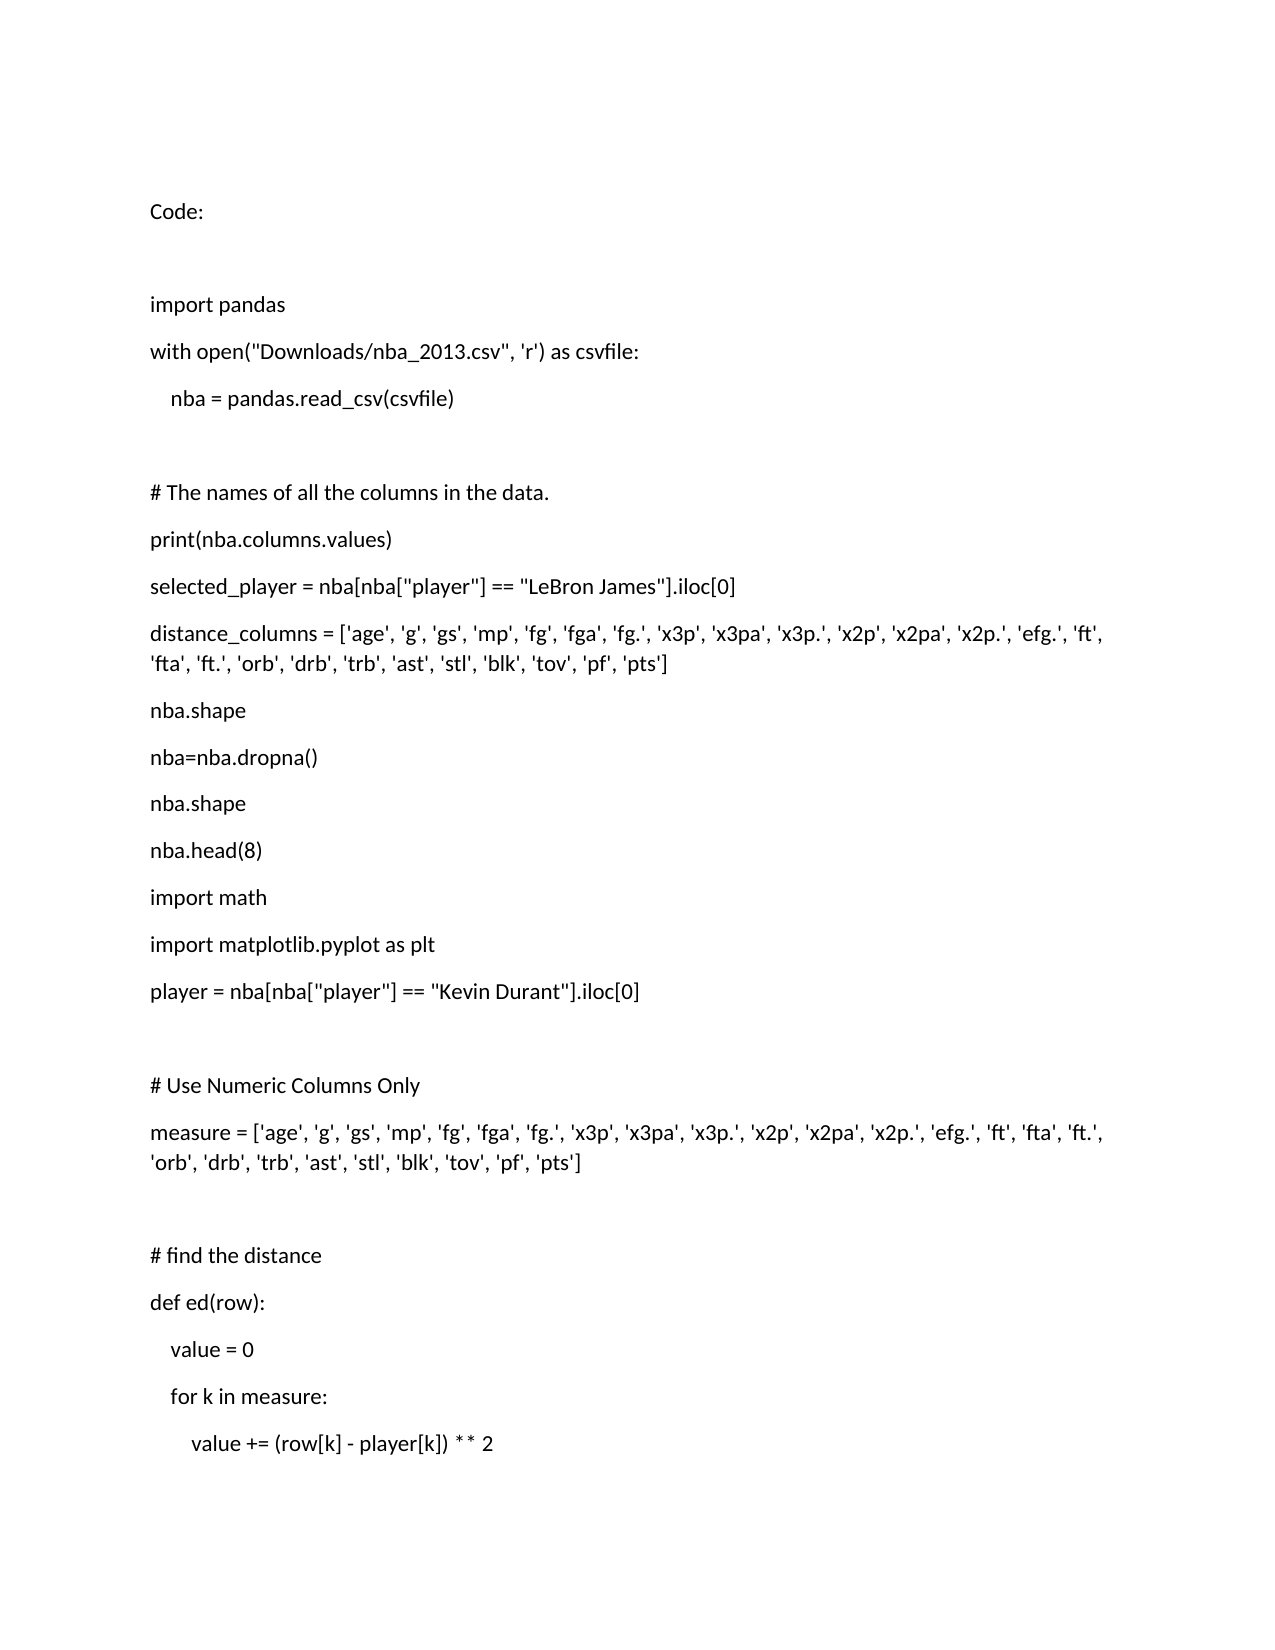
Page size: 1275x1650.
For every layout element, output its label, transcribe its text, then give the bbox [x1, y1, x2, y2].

text measure = ['age', 'g', 'gs', 'mp', 'fg', 'fga', 'fg.', 'x3p', 'x3pa', 'x3p.', 'x2p', 'x2pa', 'x2p.', 'efg.', 'ft', 'fta', 'ft.', 'orb', 'drb', 'trb', 'ast', 'stl', 'blk', 'tov', 'pf', 'pts'] [150, 1118, 1125, 1176]
text # Use Numeric Columns Only [150, 1071, 1125, 1099]
text nba=nba.dropna() [150, 743, 1125, 771]
text player = nba[nba["player"] == "Kevin Durant"].iloc[0] [150, 977, 1125, 1005]
text import math [150, 883, 1125, 911]
text nba.head(8) [150, 836, 1125, 864]
text nba.shape [150, 789, 1125, 818]
text print(nba.columns.values) [150, 525, 1125, 553]
text distance_columns = ['age', 'g', 'gs', 'mp', 'fg', 'fga', 'fg.', 'x3p', 'x3pa', 'x3p.', 'x2p', 'x2pa', 'x2p.', 'efg.', 'ft', 'fta', 'ft.', 'orb', 'drb', 'trb', 'ast', 'stl', 'blk', 'tov', 'pf', 'pts'] [150, 619, 1125, 677]
text nba.shape [150, 696, 1125, 724]
text for k in measure: [150, 1382, 1125, 1410]
text value = 0 [150, 1335, 1125, 1363]
text with open("Downloads/nba_2013.csv", 'r') as csvfile: [150, 337, 1125, 366]
text nba = pandas.read_csv(csvfile) [150, 384, 1125, 412]
text # find the distance [150, 1242, 1125, 1270]
text # The names of all the columns in the data. [150, 478, 1125, 506]
text selected_player = nba[nba["player"] == "LeBron James"].iloc[0] [150, 572, 1125, 600]
text def ed(row): [150, 1288, 1125, 1317]
text value += (row[k] - player[k]) ** 2 [150, 1429, 1125, 1457]
text import pandas [150, 291, 1125, 319]
text Code: [150, 197, 1125, 225]
text import matplotlib.pyplot as plt [150, 930, 1125, 958]
